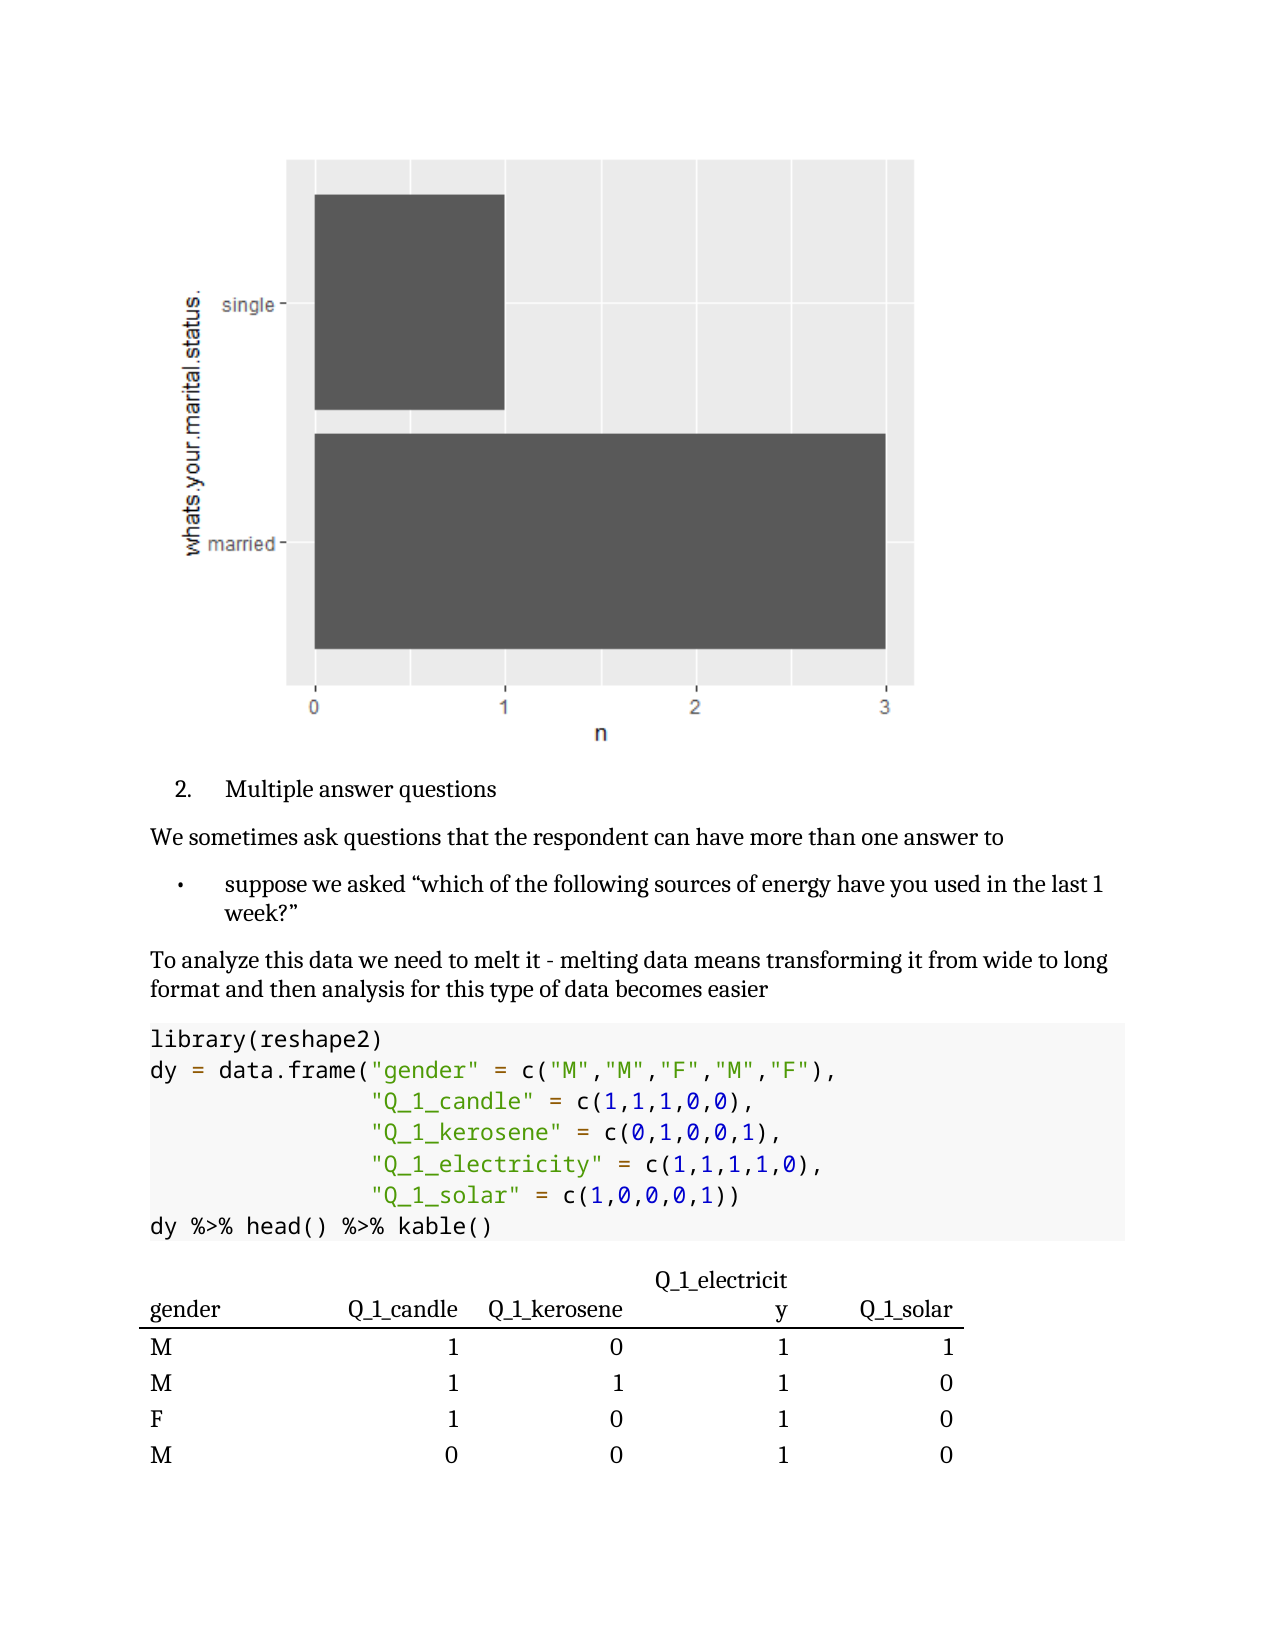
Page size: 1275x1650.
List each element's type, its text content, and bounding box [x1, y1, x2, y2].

table_header Q_1_kerosene [469, 1262, 634, 1327]
table_header Q_1_electricity [634, 1262, 799, 1327]
list suppose we asked “which of the following sources of energy have you used in the last 1 week?” [175, 870, 1125, 928]
table_cell 1 [634, 1438, 799, 1474]
text We sometimes ask questions that the respondent can have more than one answer to [150, 823, 1125, 851]
table_cell 1 [799, 1329, 964, 1365]
table_cell 1 [634, 1329, 799, 1365]
table_cell 1 [304, 1401, 469, 1437]
table_header Q_1_candle [304, 1262, 469, 1327]
table_cell 0 [799, 1401, 964, 1437]
table_cell M [139, 1329, 304, 1365]
table_cell 1 [634, 1401, 799, 1437]
table_cell M [139, 1365, 304, 1401]
table_cell 1 [304, 1365, 469, 1401]
table_cell 0 [469, 1438, 634, 1474]
table_cell 1 [469, 1365, 634, 1401]
table_cell 1 [634, 1365, 799, 1401]
table_header Q_1_solar [799, 1262, 964, 1327]
table_cell M [139, 1438, 304, 1474]
table_cell 0 [799, 1438, 964, 1474]
picture [168, 150, 927, 757]
table_cell 0 [304, 1438, 469, 1474]
table_cell 1 [304, 1329, 469, 1365]
table_cell F [139, 1401, 304, 1437]
text To analyze this data we need to melt it - melting data means transforming it from wide to long format and then analysis for this type of data becomes easier [150, 946, 1125, 1004]
table_header gender [139, 1262, 304, 1327]
table_cell 0 [799, 1365, 964, 1401]
text library(reshape2) dy = data.frame("gender" = c("M","M","F","M","F"), "Q_1_candle" = c(1,1,1,0,0), "Q_1_kerosene" = c(0,1,0,0,1), "Q_1_electricity" = c(1,1,1,1,0), "Q_1_solar" = c(1,0,0,0,1)) dy %>% head() %>% kable() [384, 1023, 1125, 1241]
table_cell 0 [469, 1329, 634, 1365]
table_cell 0 [469, 1401, 634, 1437]
list Multiple answer questions [175, 775, 1125, 804]
